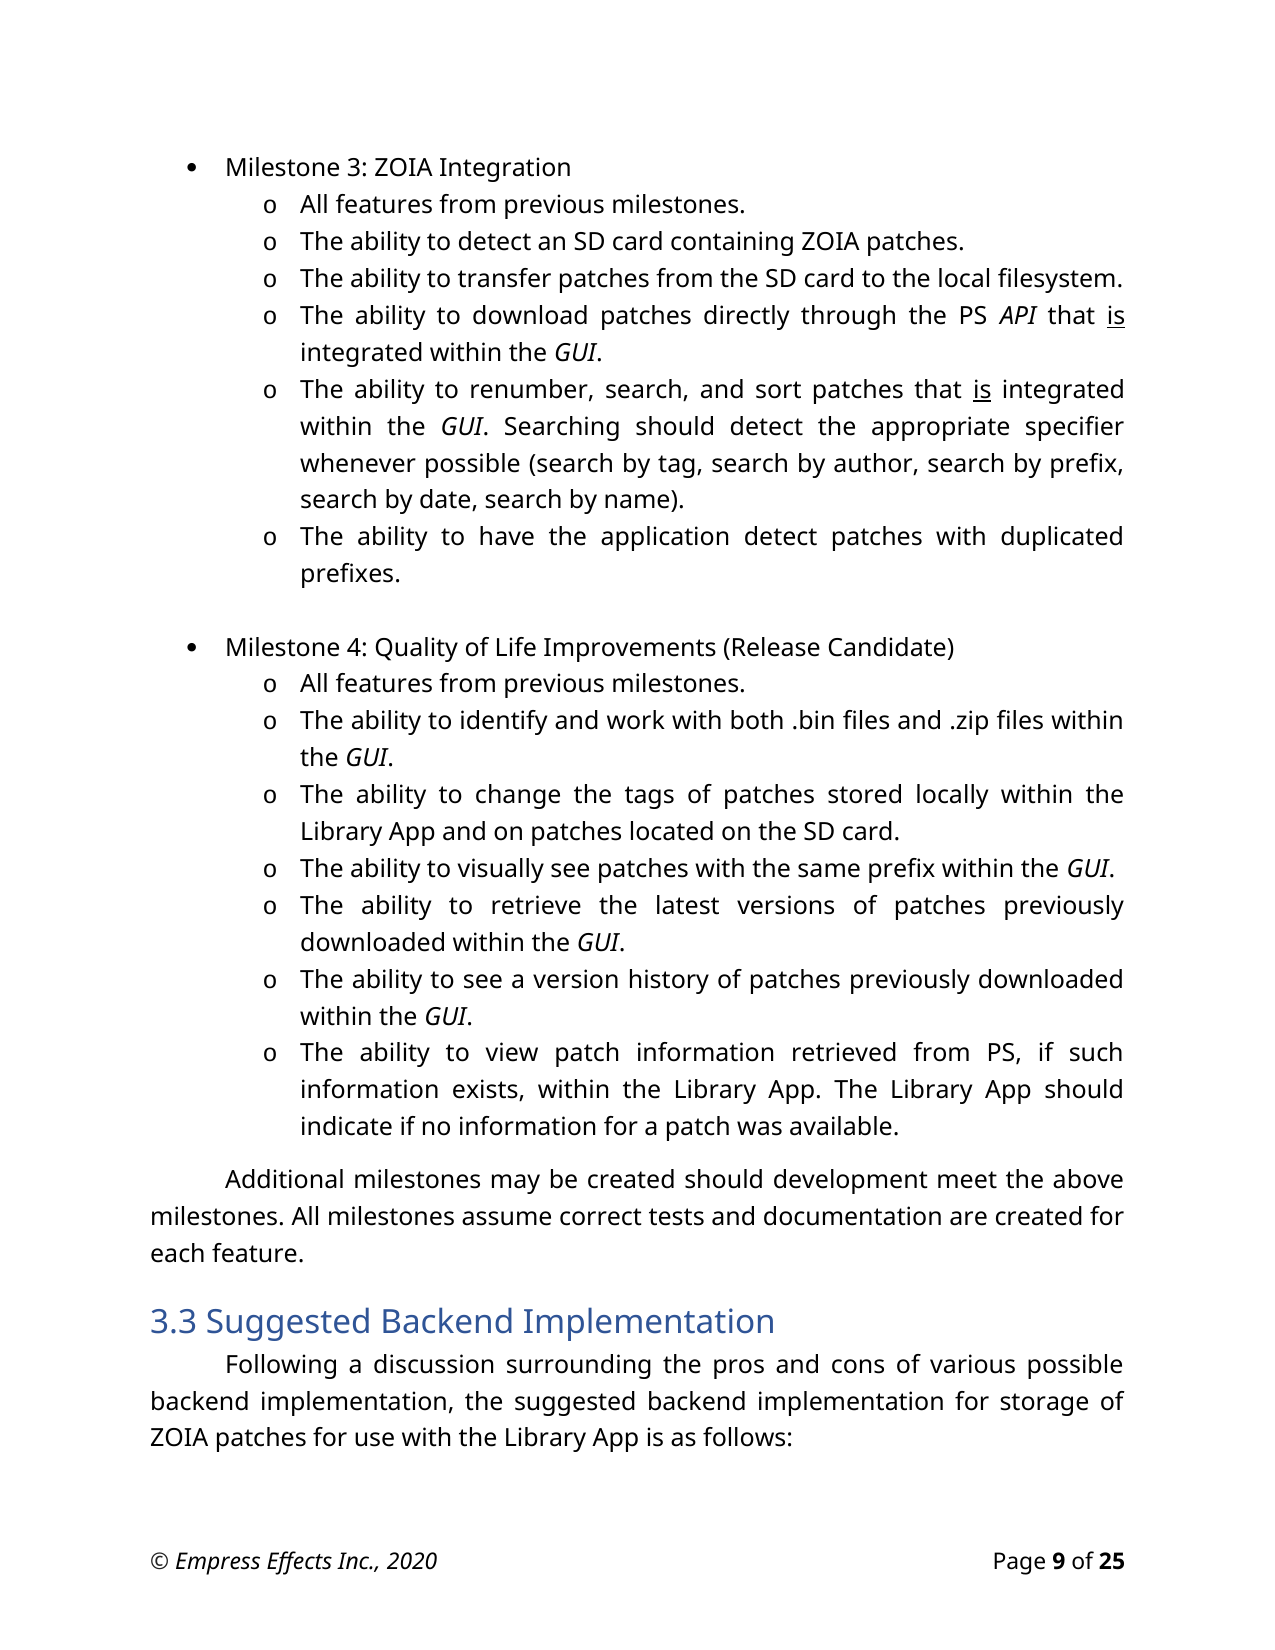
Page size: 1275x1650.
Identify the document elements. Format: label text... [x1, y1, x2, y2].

text Following a discussion surrounding the pros and cons of various possible backend implementation, the suggested backend implementation for storage of ZOIA patches for use with the Library App is as follows: [150, 1346, 1125, 1454]
list The ability to transfer patches from the SD card to the local filesystem. [262, 261, 1125, 295]
list The ability to view patch information retrieved from PS, if such information exists, within the Library App. The Library App should indicate if no information for a patch was available. [262, 1035, 1125, 1143]
subtitle 3.3 Suggested Backend Implementation [150, 1297, 1125, 1343]
list The ability to download patches directly through the PS API that is integrated within the GUI. [262, 298, 1125, 369]
list The ability to visually see patches with the same prefix within the GUI. [262, 851, 1125, 885]
text Additional milestones may be created should development meet the above milestones. All milestones assume correct tests and documentation are created for each feature. [150, 1162, 1125, 1270]
list The ability to change the tags of patches stored locally within the Library App and on patches located on the SD card. [262, 777, 1125, 848]
list The ability to detect an SD card containing ZOIA patches. [262, 224, 1125, 258]
list Milestone 4: Quality of Life Improvements (Release Candidate) [187, 629, 1125, 663]
list The ability to have the application detect patches with duplicated prefixes. [262, 519, 1125, 590]
list The ability to renumber, search, and sort patches that is integrated within the GUI. Searching should detect the appropriate specifier whenever possible (search by tag, search by author, search by prefix, search by date, search by name). [262, 371, 1125, 516]
list All features from previous milestones. [262, 666, 1125, 700]
list The ability to see a version history of patches previously downloaded within the GUI. [262, 961, 1125, 1032]
list Milestone 3: ZOIA Integration [187, 150, 1125, 184]
list The ability to retrieve the latest versions of patches previously downloaded within the GUI. [262, 887, 1125, 958]
list All features from previous milestones. [262, 187, 1125, 221]
list The ability to identify and work with both .bin files and .zip files within the GUI. [262, 703, 1125, 774]
